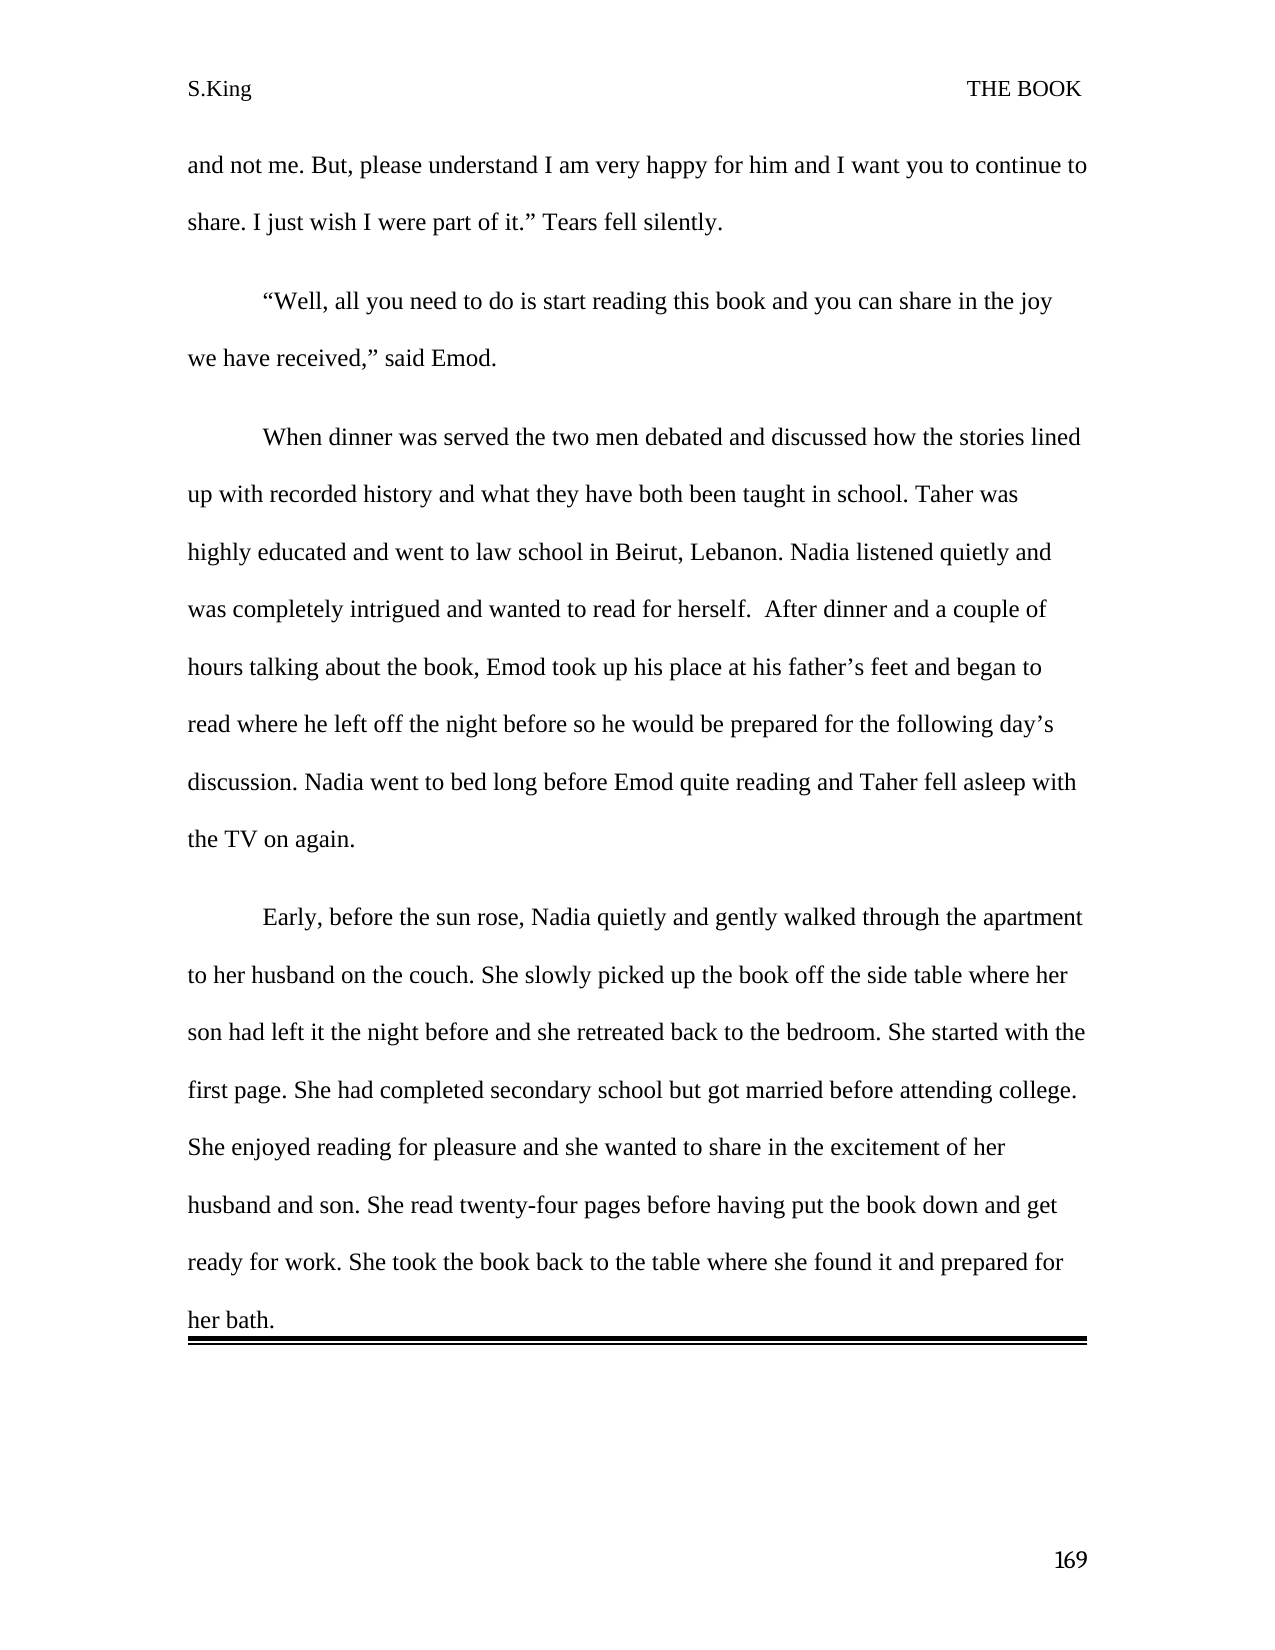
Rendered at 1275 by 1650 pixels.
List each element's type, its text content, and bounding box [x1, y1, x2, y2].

text “Well, all you need to do is start reading this book and you can share in the joy we have received,” said Emod. [187, 286, 1087, 372]
text Early, before the sun rose, Nadia quietly and gently walked through the apartment to her husband on the couch. She slowly picked up the book off the side table where her son had left it the night before and she retreated back to the bedroom. She started with the first page. She had completed secondary school but got married before attending college. She enjoyed reading for pleasure and she wanted to share in the excitement of her husband and son. She read twenty-four pages before having put the book down and get ready for work. She took the book back to the table where she found it and prepared for her bath. [187, 902, 1087, 1345]
text When dinner was served the two men debated and discussed how the stories lined up with recorded history and what they have both been taught in school. Taher was highly educated and went to law school in Beirut, Lebanon. Nadia listened quietly and was completely intrigued and wanted to read for herself. After dinner and a couple of hours talking about the book, Emod took up his place at his father’s feet and began to read where he left off the night before so he would be prepared for the following day’s discussion. Nadia went to bed long before Emod quite reading and Taher fell asleep with the TV on again. [187, 422, 1087, 853]
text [187, 150, 1087, 236]
